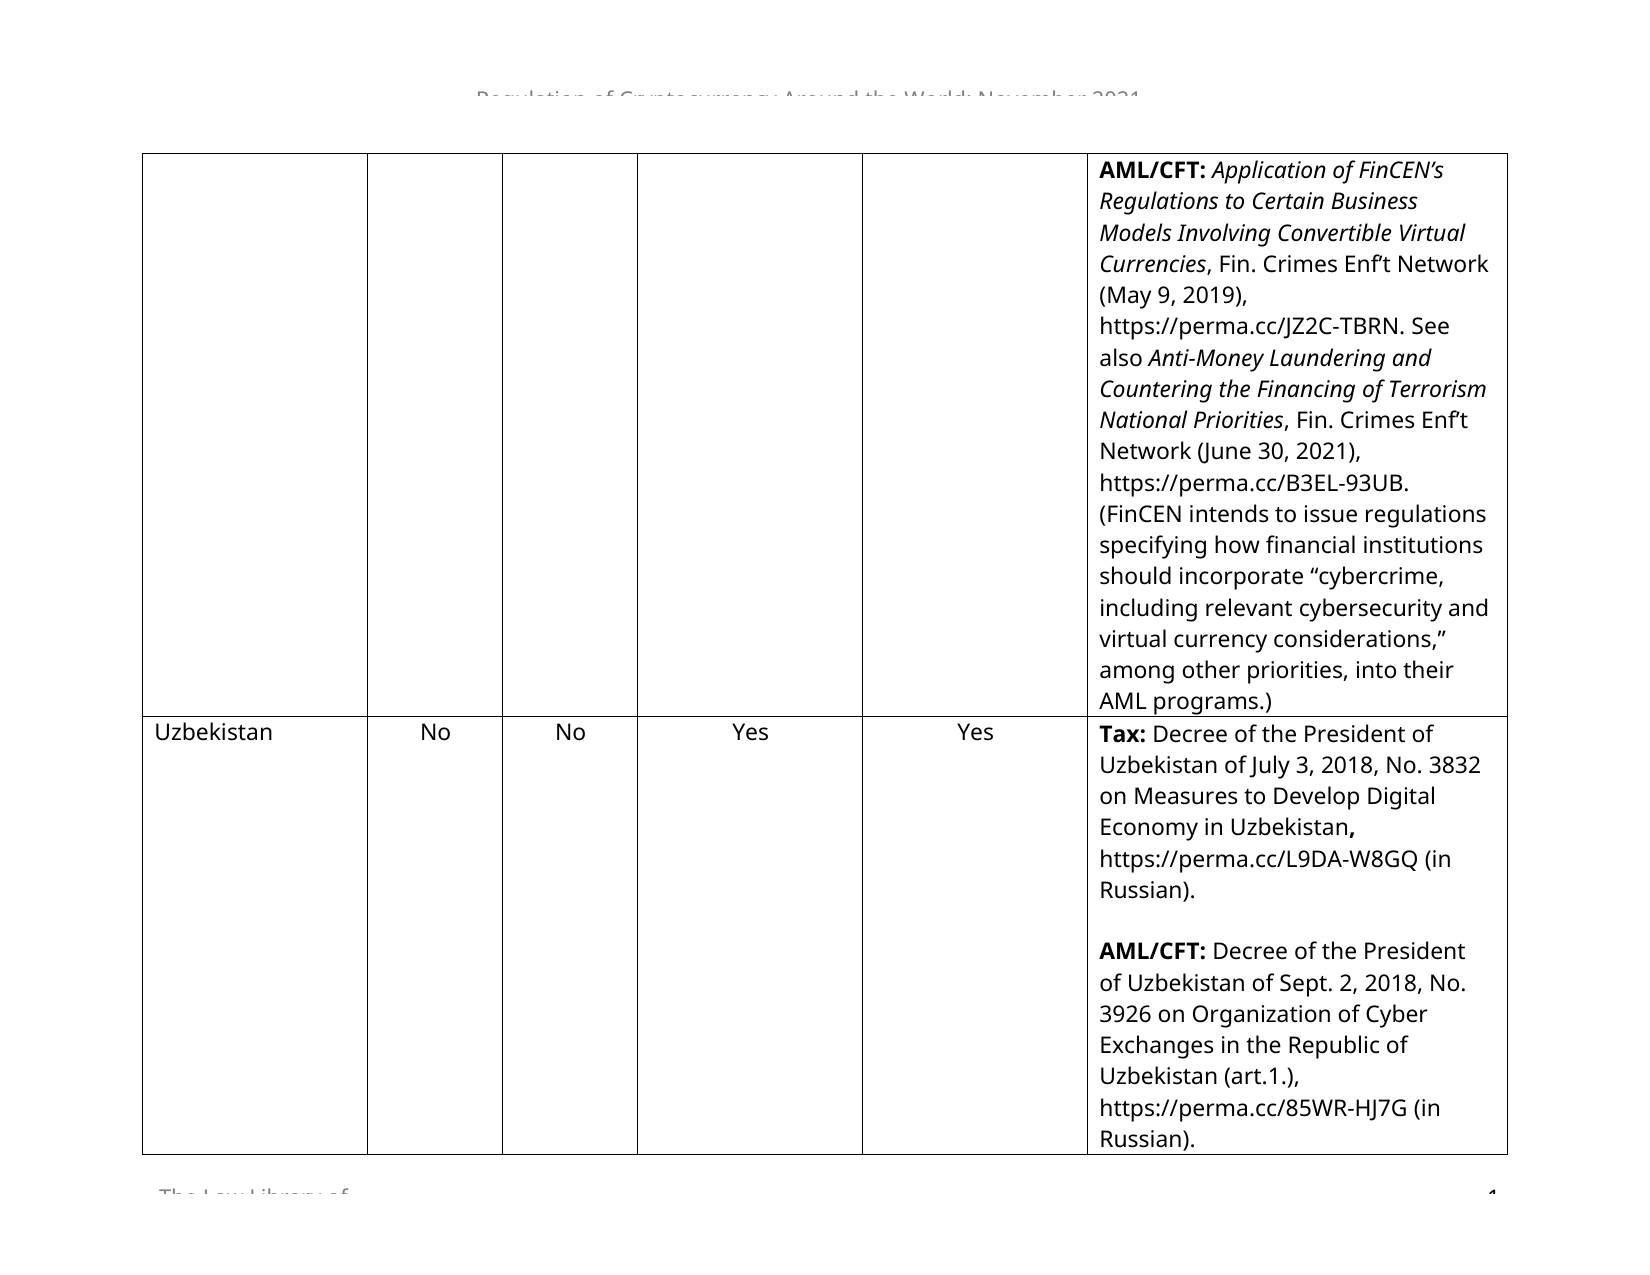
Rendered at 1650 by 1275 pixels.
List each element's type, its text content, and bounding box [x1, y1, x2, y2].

table_cell Yes [638, 717, 862, 1154]
table_header [503, 154, 637, 716]
table_header [863, 154, 1087, 716]
table_header [368, 154, 502, 716]
table_cell No [503, 717, 637, 1154]
table_header AML/CFT: Application of FinCEN’s Regulations to Certain Business Models Involving Convertible Virtual Currencies, Fin. Crimes Enf’t Network (May 9, 2019), https://perma.cc/JZ2C-TBRN. See also Anti-Money Laundering and Countering the Financing of Terrorism National Priorities, Fin. Crimes Enf’t Network (June 30, 2021), https://perma.cc/B3EL-93UB. (FinCEN intends to issue regulations specifying how financial institutions should incorporate “cybercrime, including relevant cybersecurity and virtual currency considerations,” among other priorities, into their AML programs.) [1088, 154, 1507, 716]
table_header [638, 154, 862, 716]
table_header [143, 154, 367, 716]
table_cell Yes [863, 717, 1087, 1154]
table_cell Tax: Decree of the President of Uzbekistan of July 3, 2018, No. 3832 on Measures to Develop Digital Economy in Uzbekistan, https://perma.cc/L9DA-W8GQ (in Russian). AML/CFT: Decree of the President of Uzbekistan of Sept. 2, 2018, No. 3926 on Organization of Cyber Exchanges in the Republic of Uzbekistan (art.1.), https://perma.cc/85WR-HJ7G (in Russian). [1088, 717, 1507, 1154]
table_cell No [368, 717, 502, 1154]
table_cell Uzbekistan [143, 717, 367, 1154]
